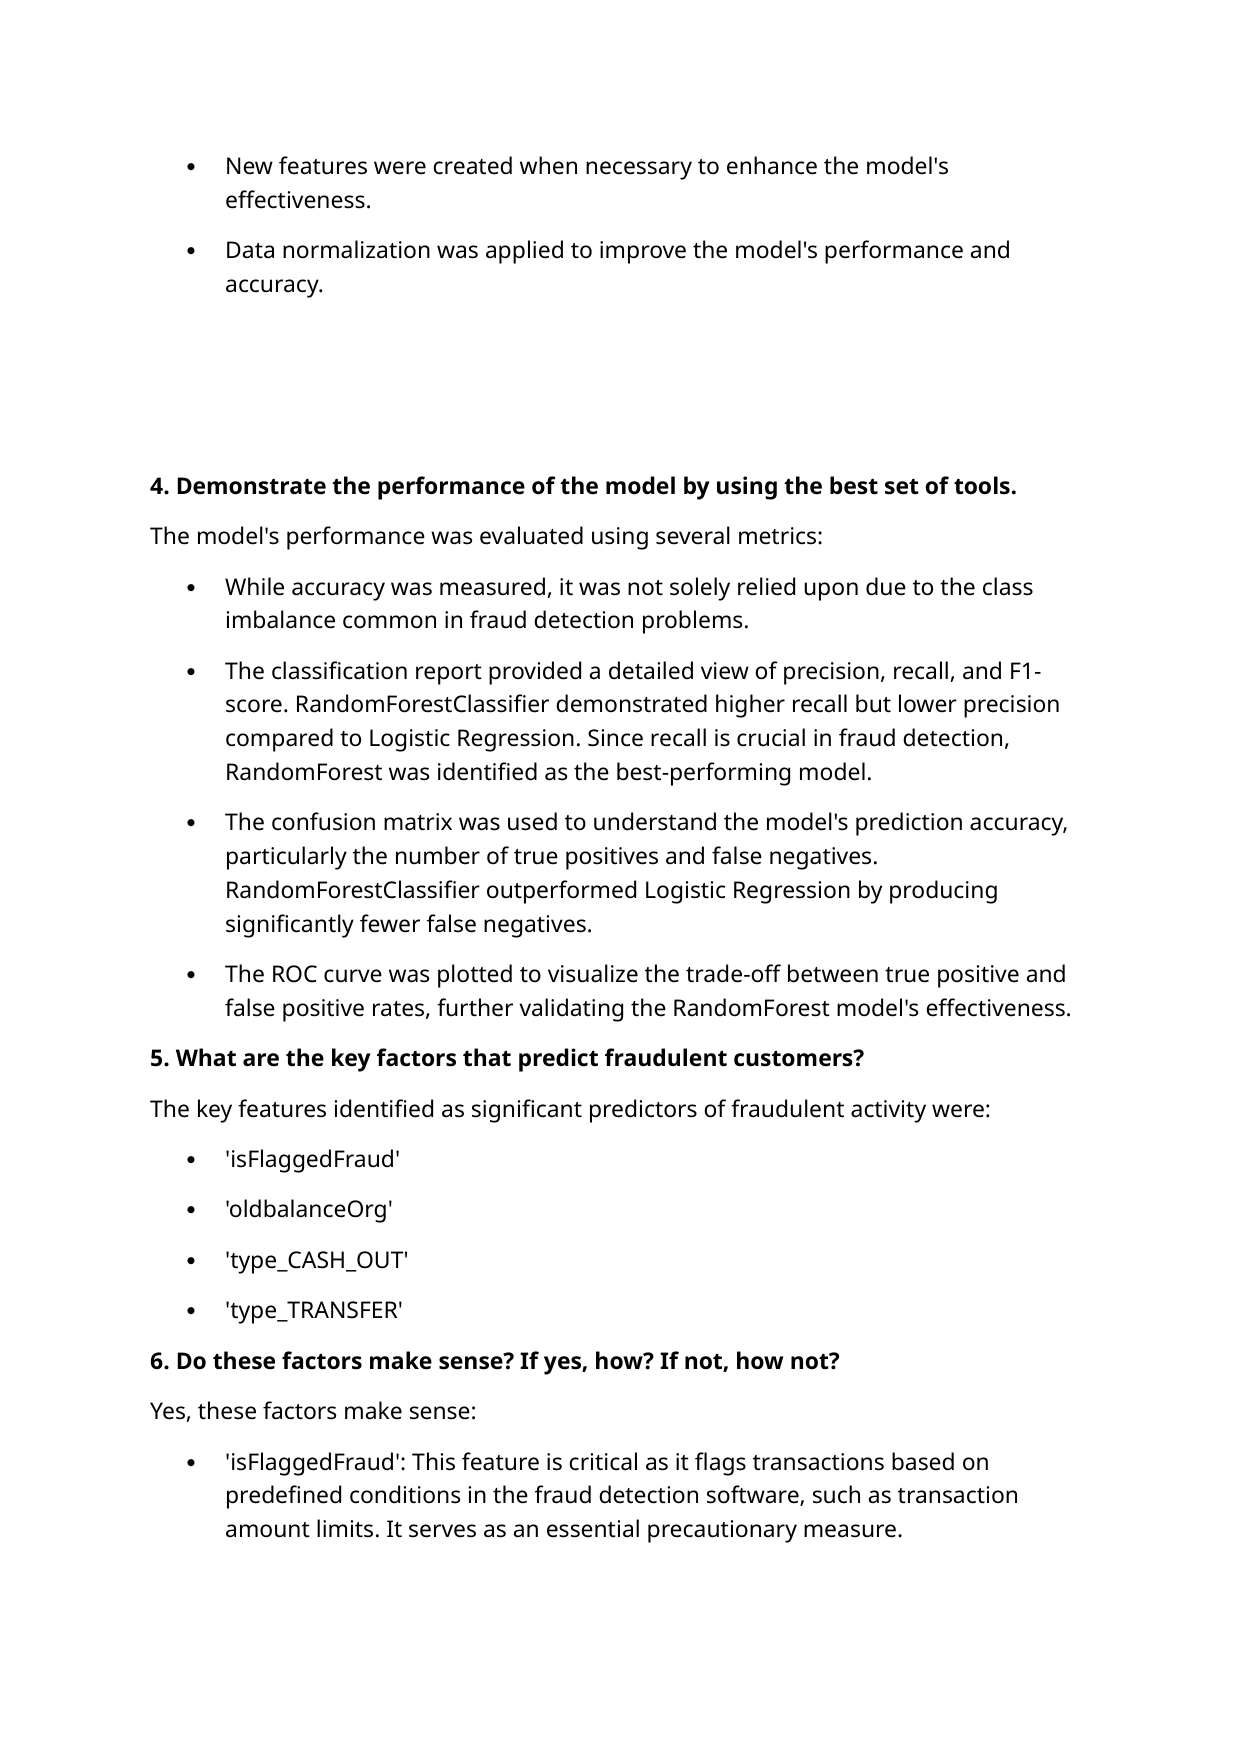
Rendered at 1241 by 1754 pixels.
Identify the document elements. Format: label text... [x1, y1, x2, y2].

list 'isFlaggedFraud': This feature is critical as it flags transactions based on predefined conditions in the fraud detection software, such as transaction amount limits. It serves as an essential precautionary measure. [187, 1445, 1090, 1544]
list 'type_TRANSFER' [187, 1294, 1090, 1325]
list The confusion matrix was used to understand the model's prediction accuracy, particularly the number of true positives and false negatives. RandomForestClassifier outperformed Logistic Regression by producing significantly fewer false negatives. [187, 806, 1090, 939]
text 6. Do these factors make sense? If yes, how? If not, how not? [150, 1344, 1090, 1376]
text The model's performance was evaluated using several metrics: [150, 520, 1090, 551]
list New features were created when necessary to enhance the model's effectiveness. [187, 150, 1090, 215]
text Yes, these factors make sense: [150, 1395, 1090, 1426]
list While accuracy was measured, it was not solely relied upon due to the class imbalance common in fraud detection problems. [187, 570, 1090, 635]
text 5. What are the key factors that predict fraudulent customers? [150, 1042, 1090, 1073]
list 'oldbalanceOrg' [187, 1193, 1090, 1224]
list The classification report provided a detailed view of precision, recall, and F1-score. RandomForestClassifier demonstrated higher recall but lower precision compared to Logistic Regression. Since recall is crucial in fraud detection, RandomForest was identified as the best-performing model. [187, 654, 1090, 787]
list 'type_CASH_OUT' [187, 1244, 1090, 1275]
text 4. Demonstrate the performance of the model by using the best set of tools. [150, 469, 1090, 501]
list The ROC curve was plotted to visualize the trade-off between true positive and false positive rates, further validating the RandomForest model's effectiveness. [187, 958, 1090, 1023]
text The key features identified as significant predictors of fraudulent activity were: [150, 1092, 1090, 1124]
list 'isFlaggedFraud' [187, 1143, 1090, 1174]
list Data normalization was applied to improve the model's performance and accuracy. [187, 234, 1090, 299]
